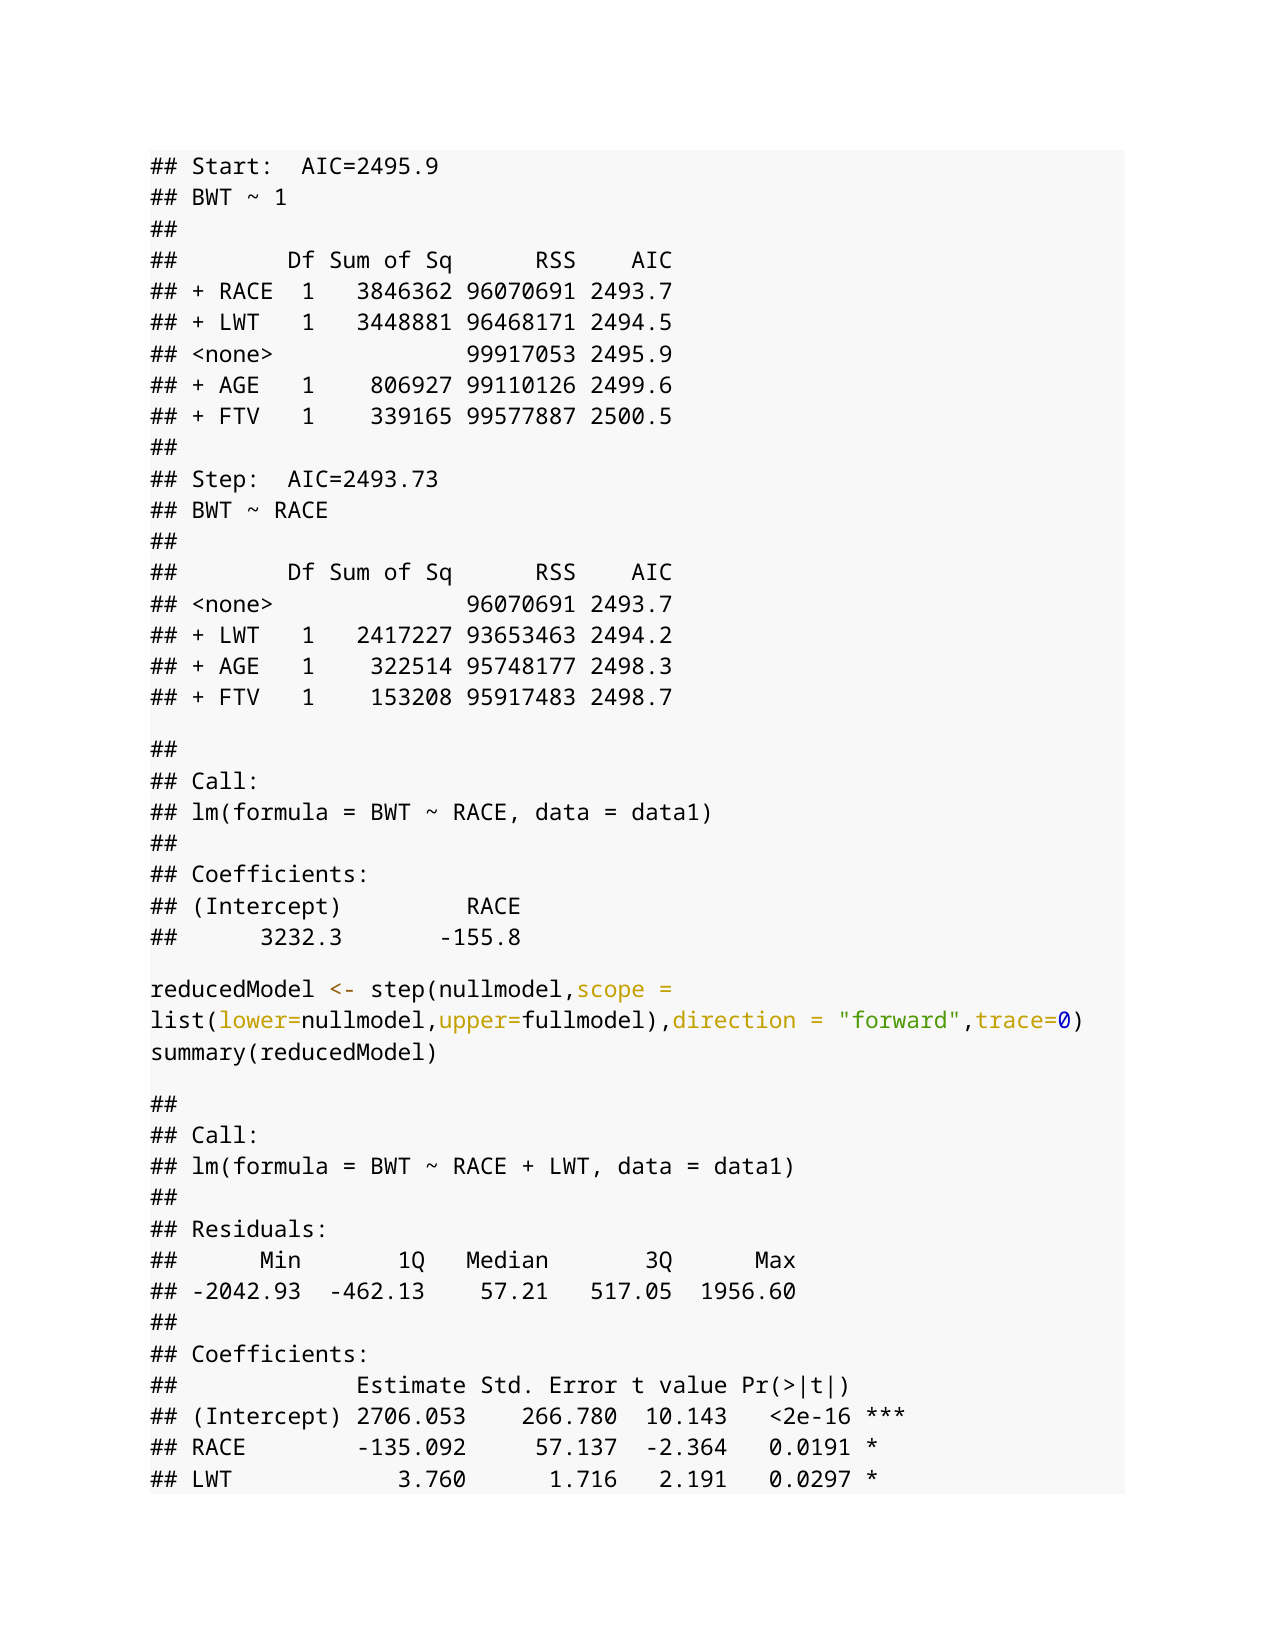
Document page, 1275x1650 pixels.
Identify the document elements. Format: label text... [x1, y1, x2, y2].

text reducedModel <- step(nullmodel,scope = list(lower=nullmodel,upper=fullmodel),direction = "forward",trace=0) summary(reducedModel) [439, 973, 1125, 1067]
text ## ## Call: ## lm(formula = BWT ~ RACE, data = data1) ## ## Coefficients: ## (Intercept) RACE ## 3232.3 -155.8 [150, 733, 1125, 952]
text ## Start: AIC=2495.9 ## BWT ~ 1 ## ## Df Sum of Sq RSS AIC ## + RACE 1 3846362 96070691 2493.7 ## + LWT 1 3448881 96468171 2494.5 ## <none> 99917053 2495.9 ## + AGE 1 806927 99110126 2499.6 ## + FTV 1 339165 99577887 2500.5 ## ## Step: AIC=2493.73 ## BWT ~ RACE ## ## Df Sum of Sq RSS AIC ## <none> 96070691 2493.7 ## + LWT 1 2417227 93653463 2494.2 ## + AGE 1 322514 95748177 2498.3 ## + FTV 1 153208 95917483 2498.7 [150, 150, 1125, 712]
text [150, 1087, 1125, 1494]
